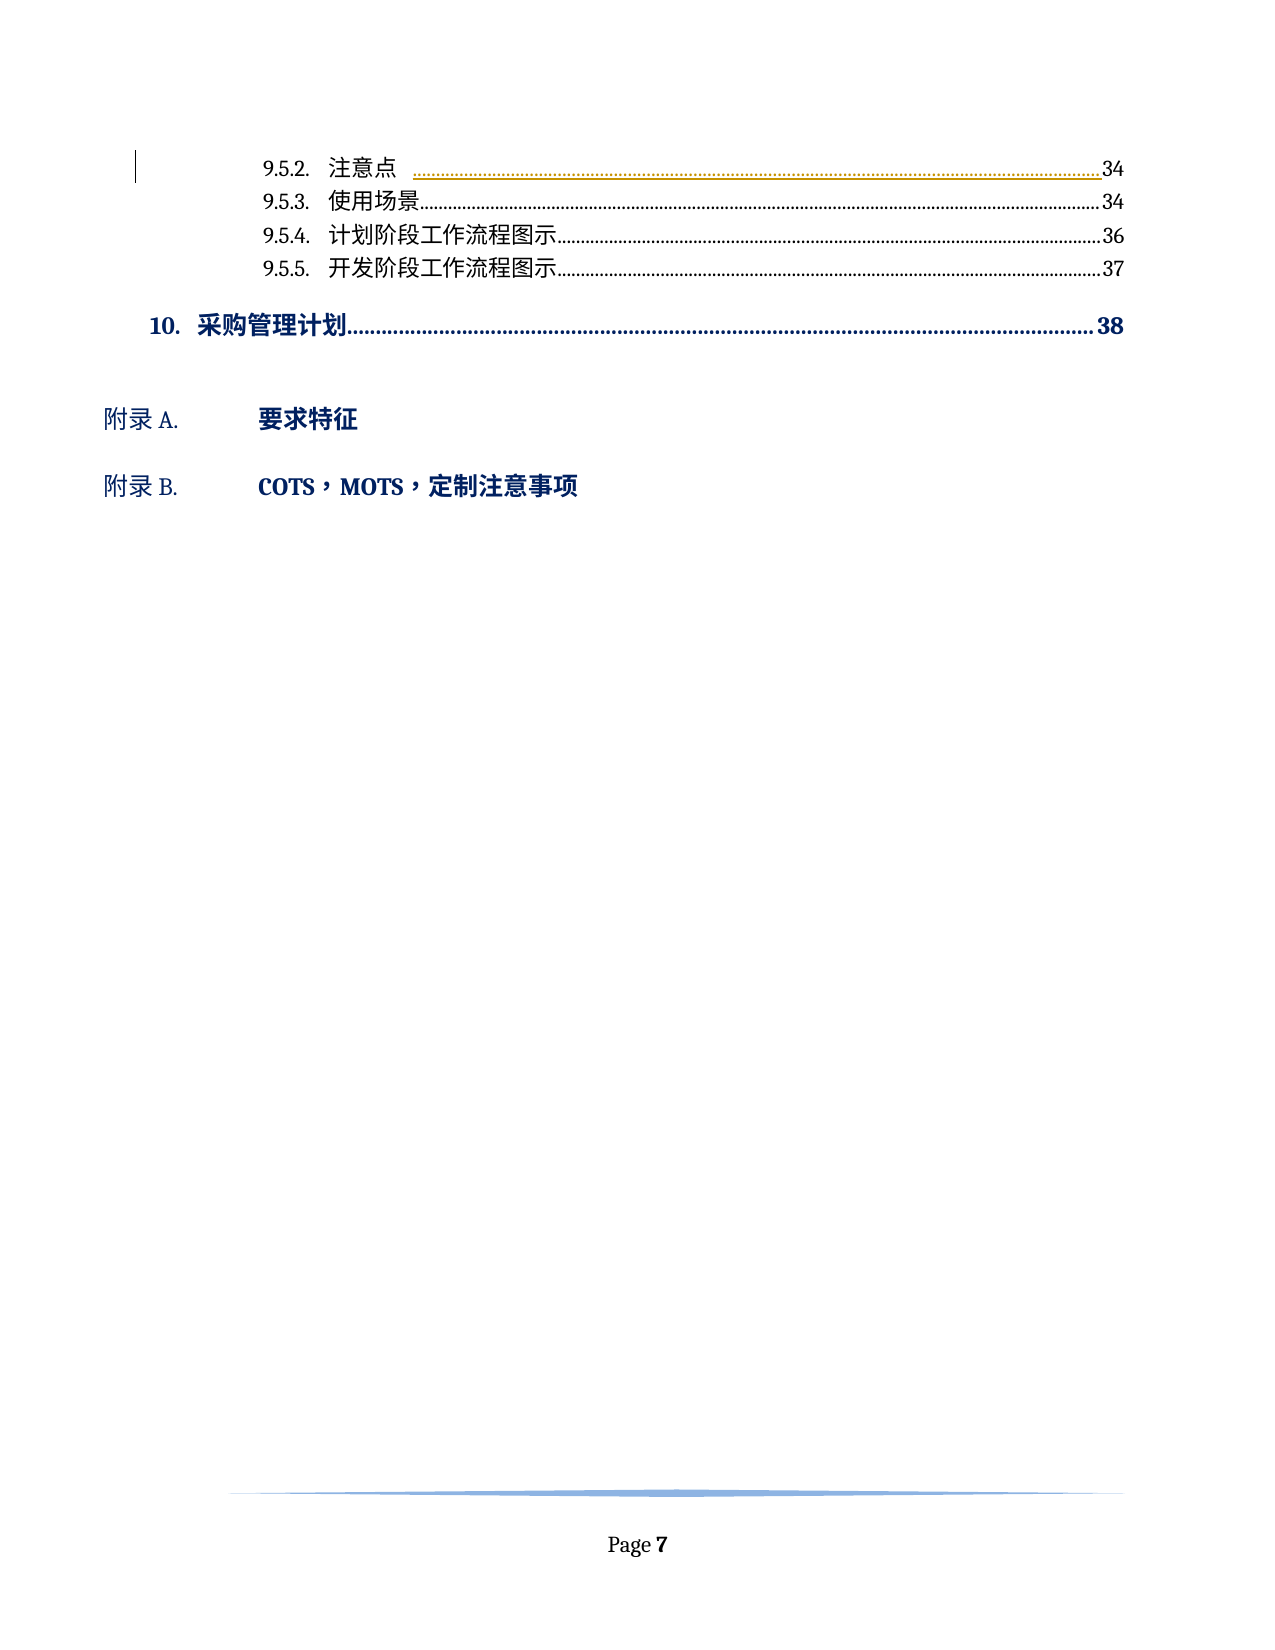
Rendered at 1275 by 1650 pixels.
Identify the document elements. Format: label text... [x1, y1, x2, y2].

text 附录B. COTS，MOTS，定制注意事项 [103, 465, 1125, 503]
text 附录A. 要求特征 [103, 398, 1125, 436]
